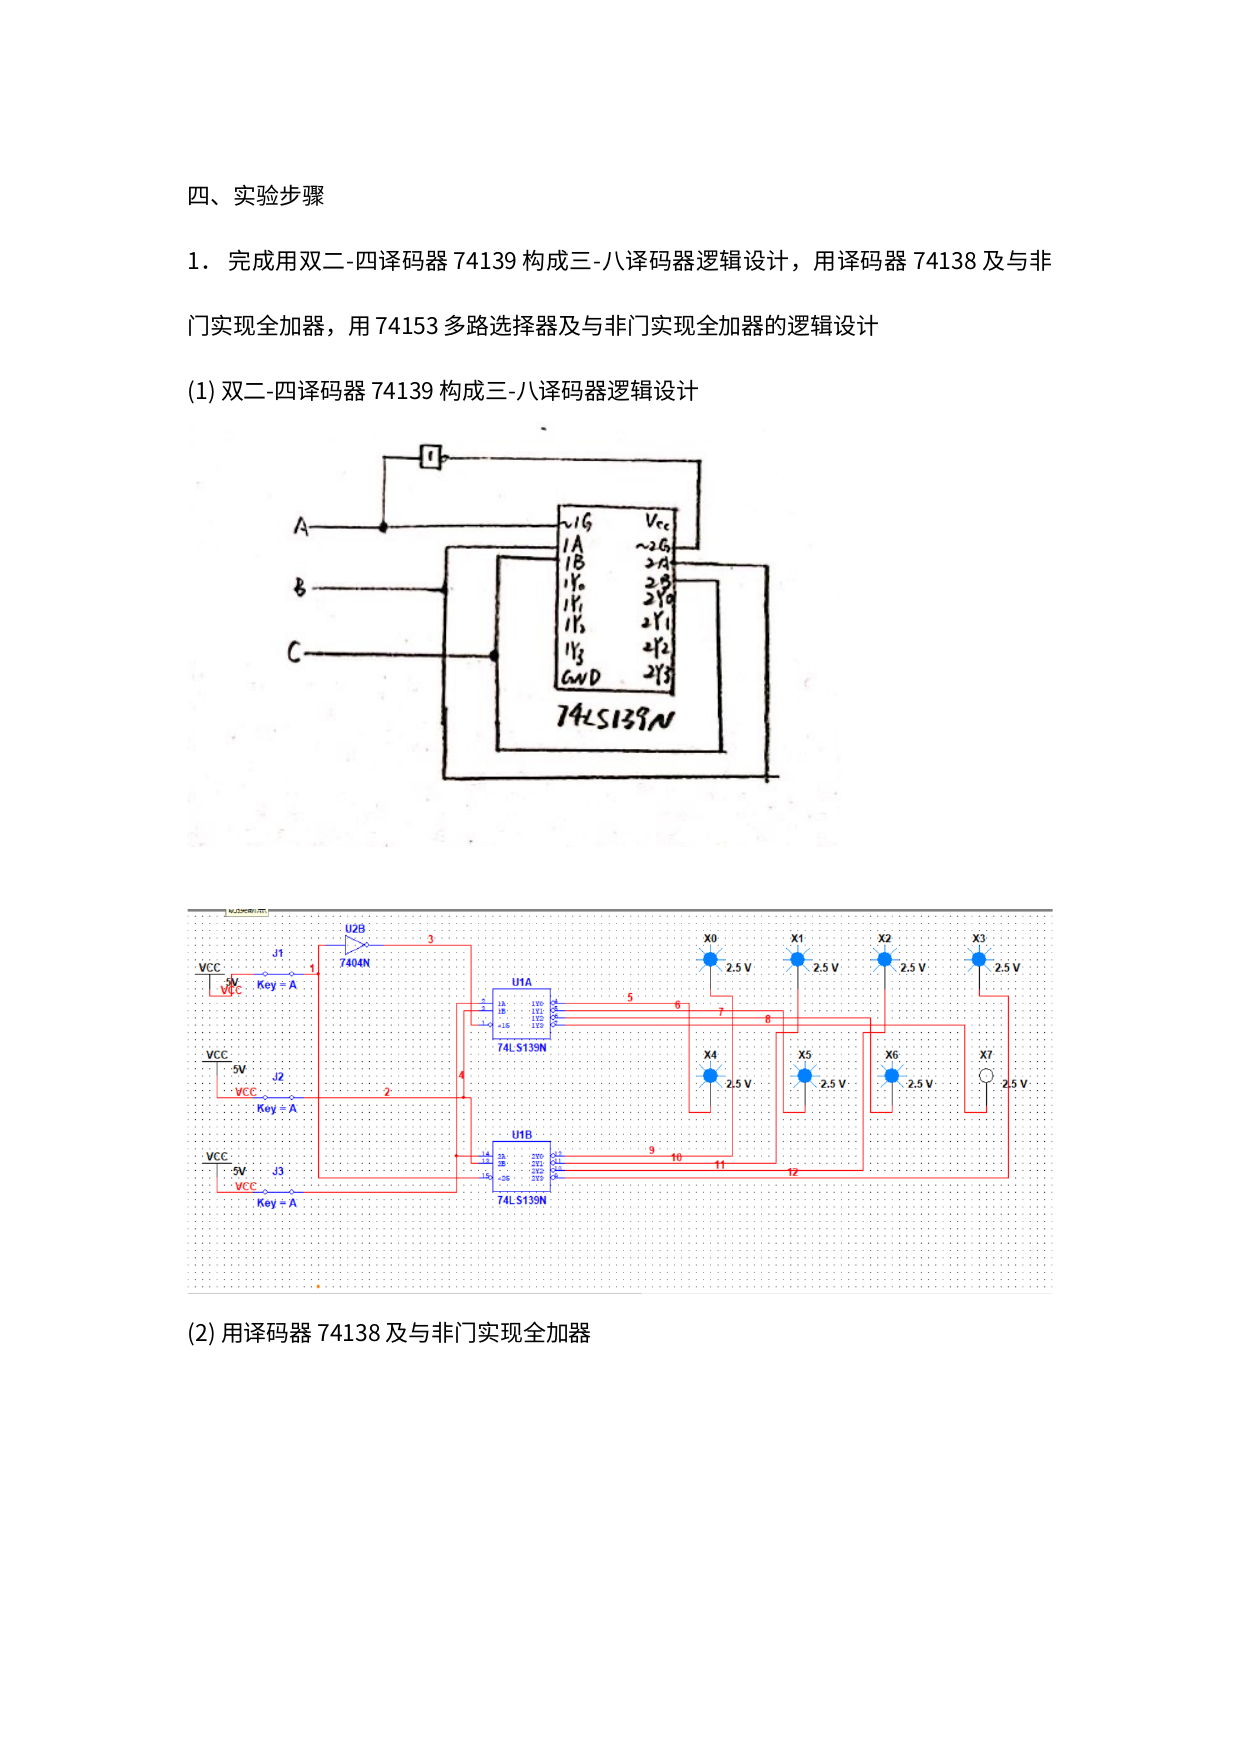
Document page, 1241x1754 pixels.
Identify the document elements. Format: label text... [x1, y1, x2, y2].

list 完成用双二-四译码器74139构成三-八译码器逻辑设计，用译码器74138及与非门实现全加器，用74153多路选择器及与非门实现全加器的逻辑设计 [187, 227, 1053, 357]
picture [187, 909, 1053, 1294]
text (2) 用译码器74138及与非门实现全加器 [187, 1294, 1053, 1364]
picture [187, 422, 842, 847]
text (1) 双二-四译码器74139构成三-八译码器逻辑设计 [187, 357, 1053, 422]
text 四、实验步骤 [187, 162, 1053, 227]
